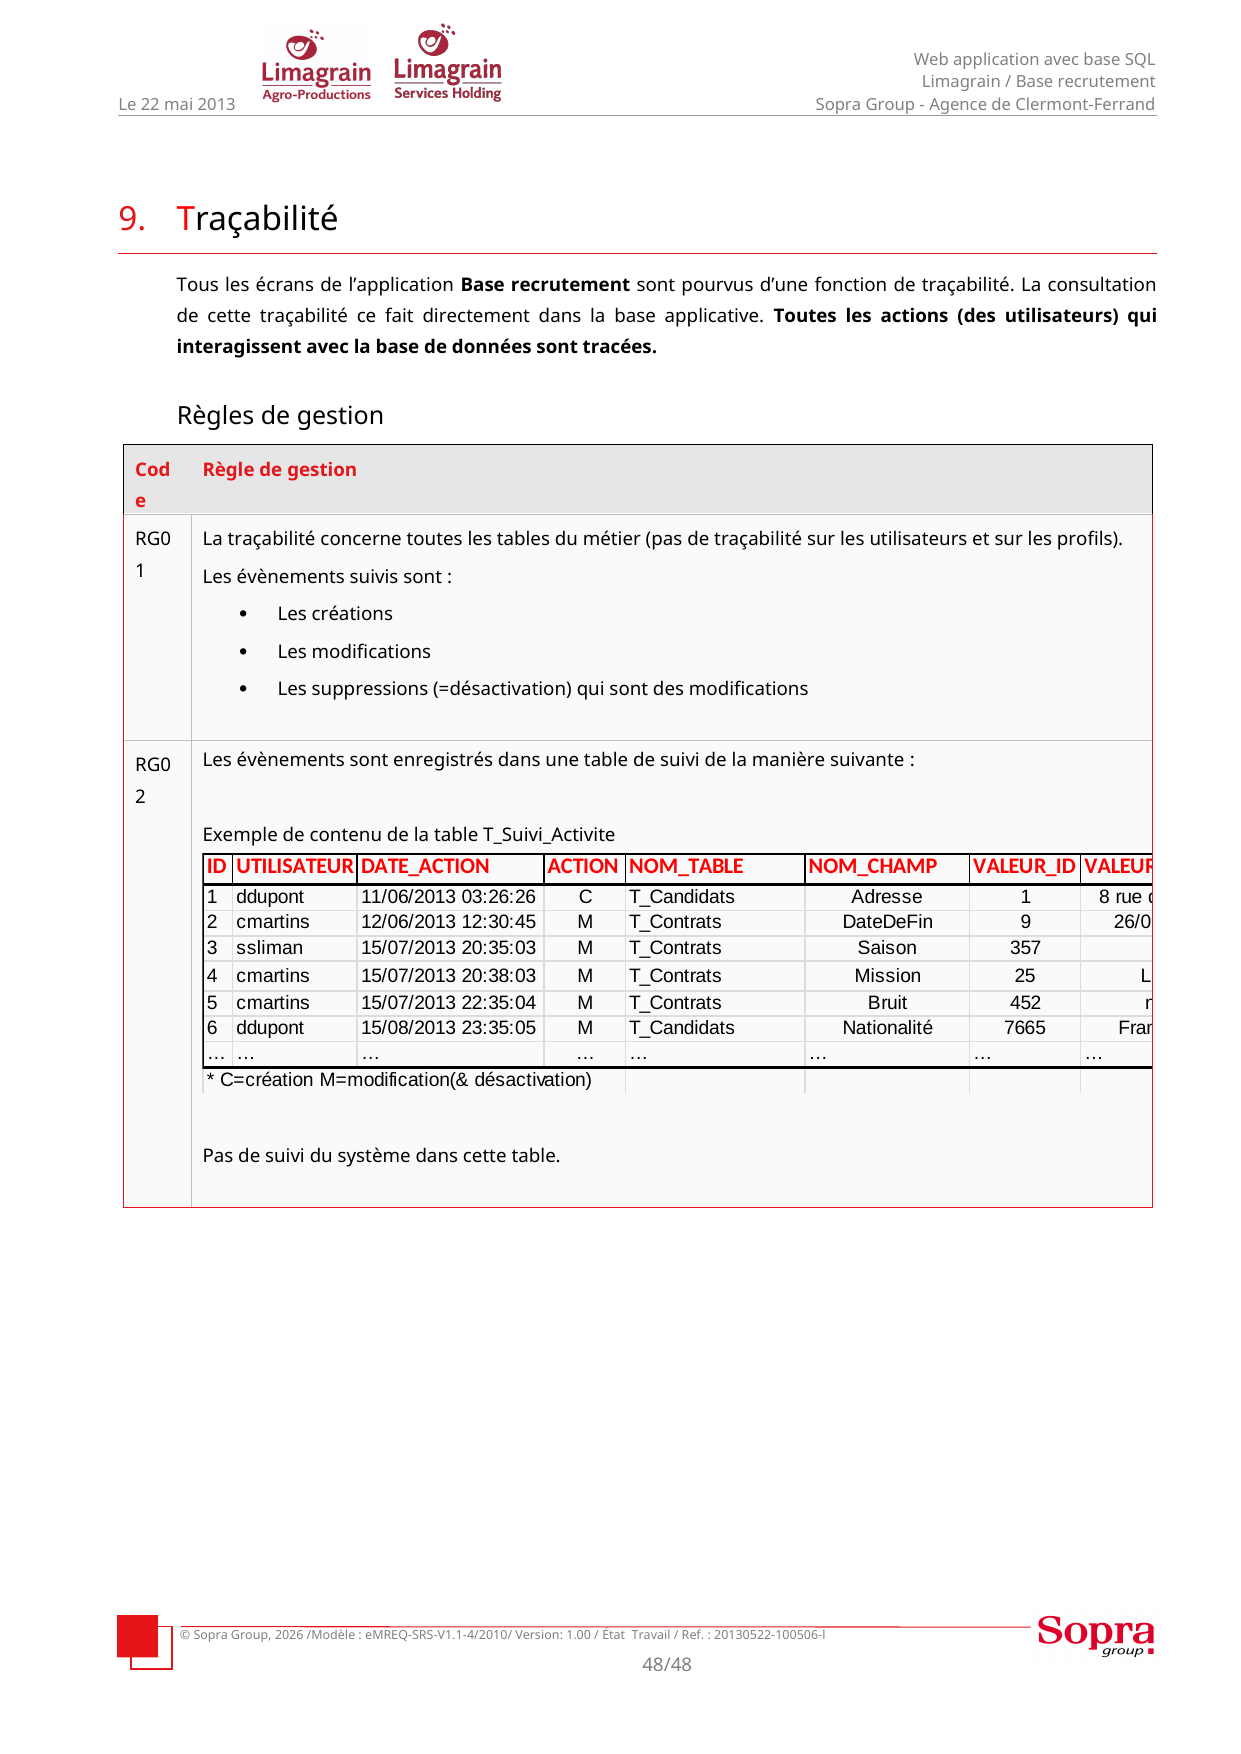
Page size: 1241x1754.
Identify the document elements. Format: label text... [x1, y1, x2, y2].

subtitle Traçabilité [118, 195, 1157, 253]
picture [1026, 1608, 1166, 1665]
table_header Code [124, 445, 191, 513]
table_cell RG01 [124, 515, 191, 739]
text Tous les écrans de l’application Base recrutement sont pourvus d’une fonction de traçabilité. La consultation de cette traçabilité ce fait directement dans la base applicative. Toutes les actions (des utilisateurs) qui interagissent avec la base de données sont tracées. [176, 266, 1157, 360]
picture [260, 27, 373, 103]
table_cell RG02 [124, 741, 191, 1207]
text Règles de gestion [177, 398, 1157, 432]
table_cell La traçabilité concerne toutes les tables du métier (pas de traçabilité sur les utilisateurs et sur les profils). Les évènements suivis sont : Les créations Les modifications Les suppressions (=désactivation) qui sont des modifications [192, 515, 1152, 739]
table_cell Les évènements sont enregistrés dans une table de suivi de la manière suivante : Exemple de contenu de la table T_Suivi_Activite Pas de suivi du système dans cette table. [192, 741, 1152, 1207]
table_header Règle de gestion [191, 445, 1152, 513]
picture [382, 22, 518, 106]
